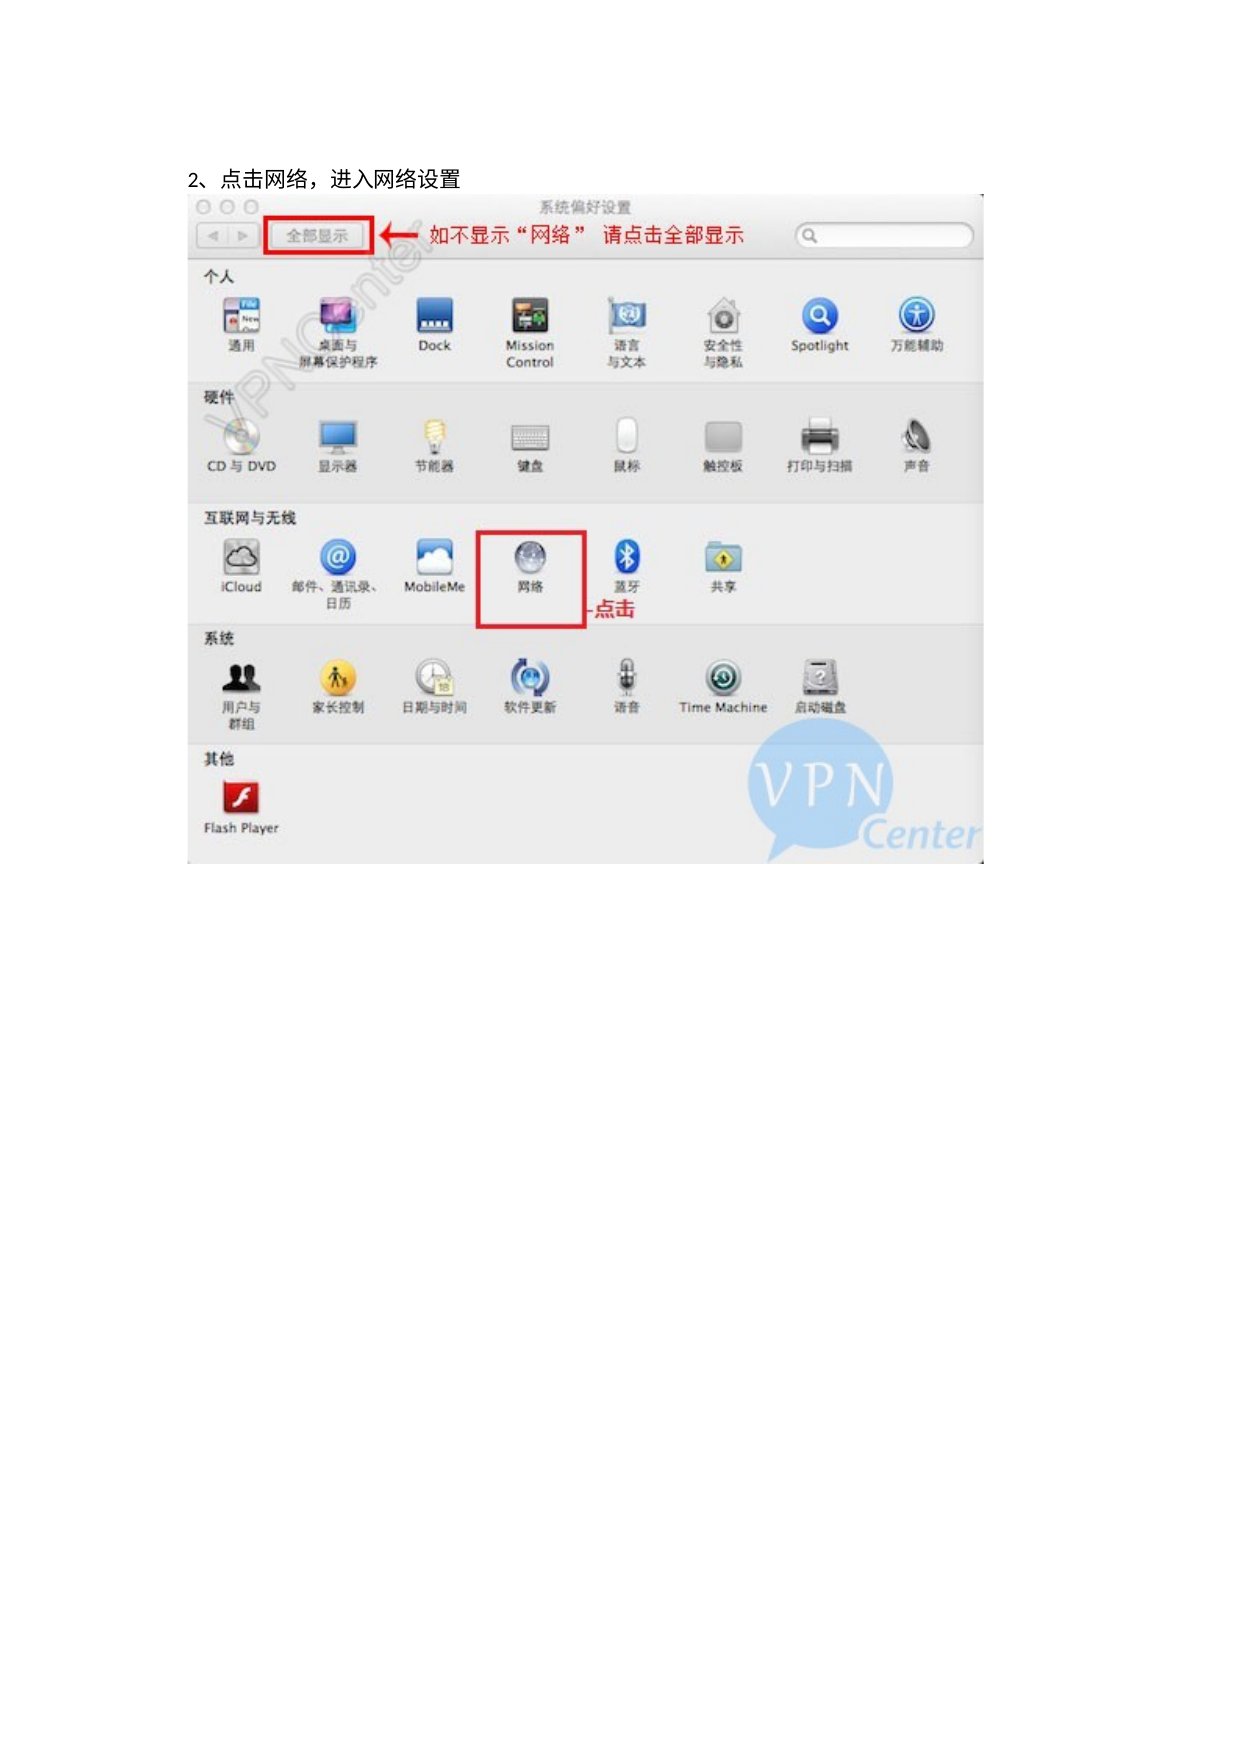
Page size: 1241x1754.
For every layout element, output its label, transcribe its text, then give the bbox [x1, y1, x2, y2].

picture [187, 194, 984, 864]
